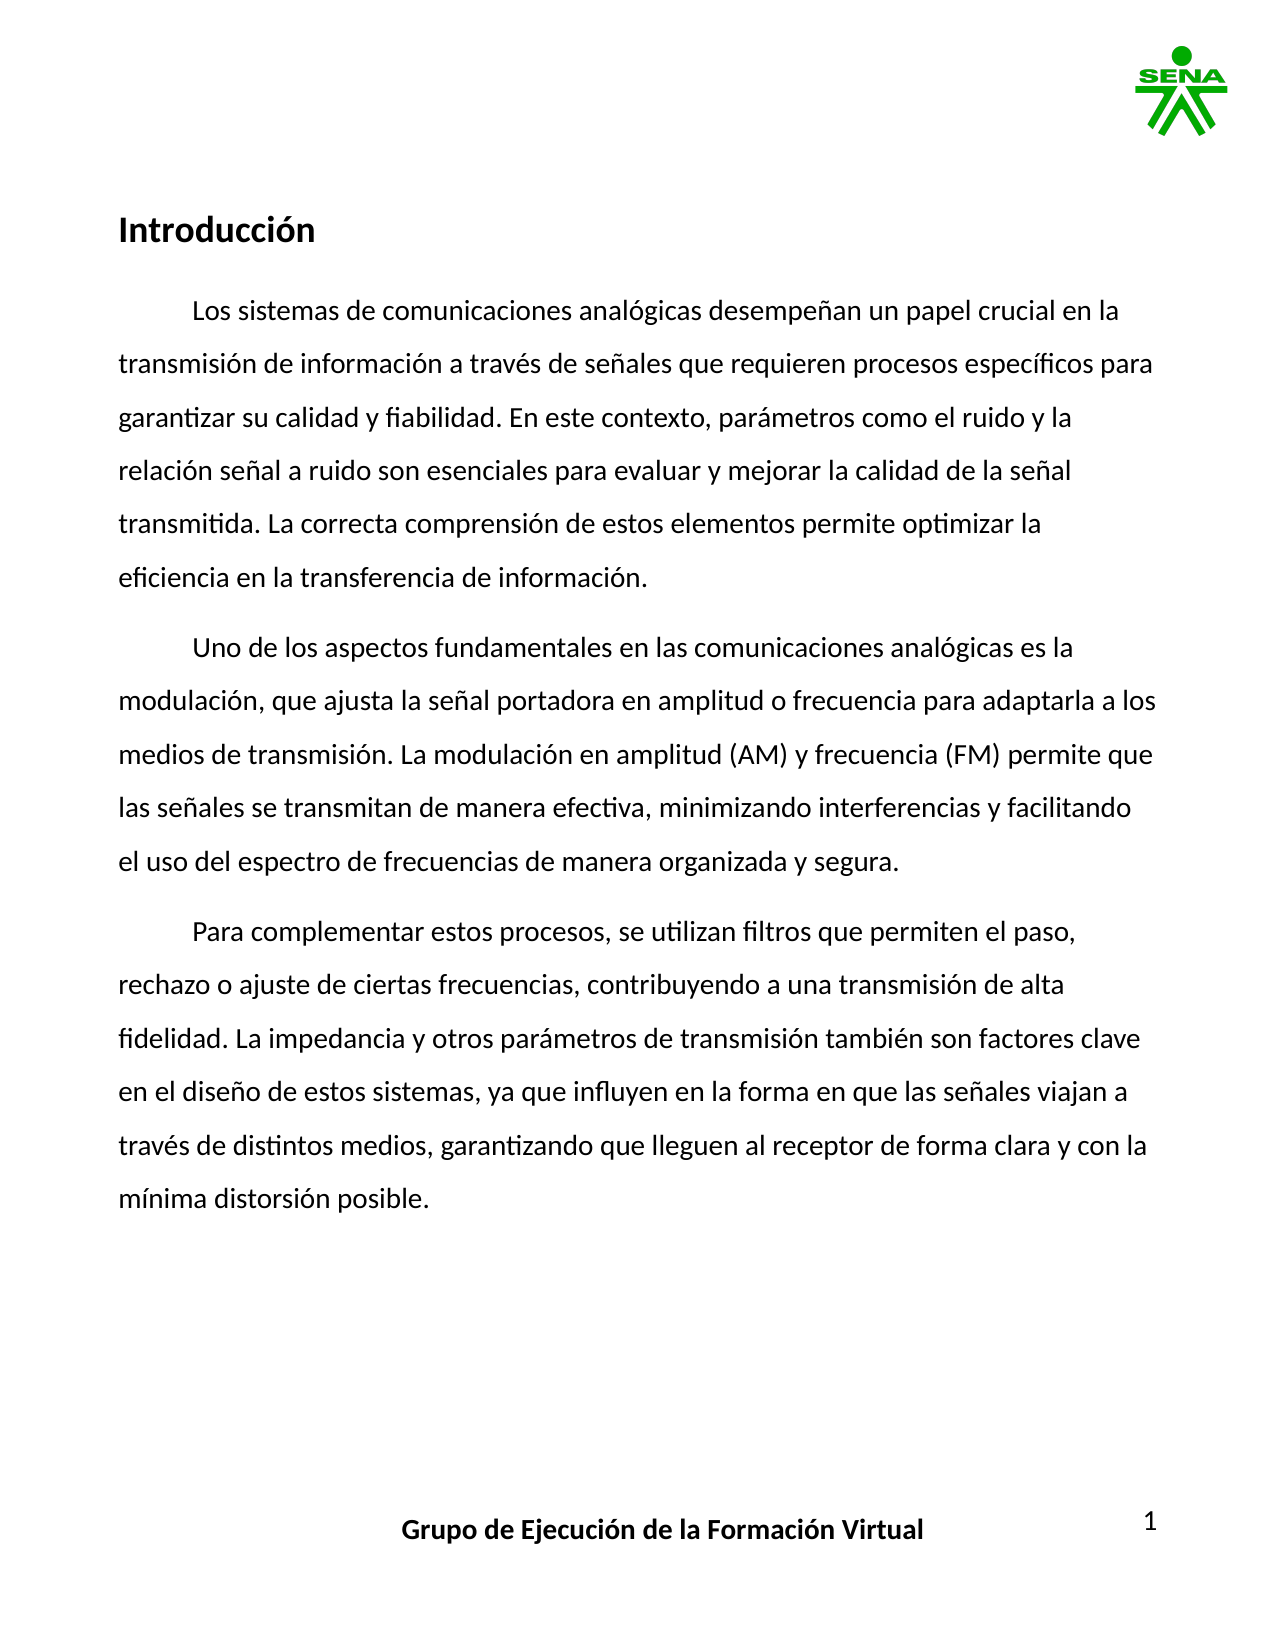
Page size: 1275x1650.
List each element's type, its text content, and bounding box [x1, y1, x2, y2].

text Uno de los aspectos fundamentales en las comunicaciones analógicas es la modulación, que ajusta la señal portadora en amplitud o frecuencia para adaptarla a los medios de transmisión. La modulación en amplitud (AM) y frecuencia (FM) permite que las señales se transmitan de manera efectiva, minimizando interferencias y facilitando el uso del espectro de frecuencias de manera organizada y segura. [118, 629, 1157, 878]
picture [1135, 46, 1228, 136]
text Para complementar estos procesos, se utilizan filtros que permiten el paso, rechazo o ajuste de ciertas frecuencias, contribuyendo a una transmisión de alta fidelidad. La impedancia y otros parámetros de transmisión también son factores clave en el diseño de estos sistemas, ya que influyen en la forma en que las señales viajan a través de distintos medios, garantizando que lleguen al receptor de forma clara y con la mínima distorsión posible. [118, 913, 1157, 1216]
text Introducción [118, 206, 1157, 252]
text Los sistemas de comunicaciones analógicas desempeñan un papel crucial en la transmisión de información a través de señales que requieren procesos específicos para garantizar su calidad y fiabilidad. En este contexto, parámetros como el ruido y la relación señal a ruido son esenciales para evaluar y mejorar la calidad de la señal transmitida. La correcta comprensión de estos elementos permite optimizar la eficiencia en la transferencia de información. [118, 292, 1157, 594]
